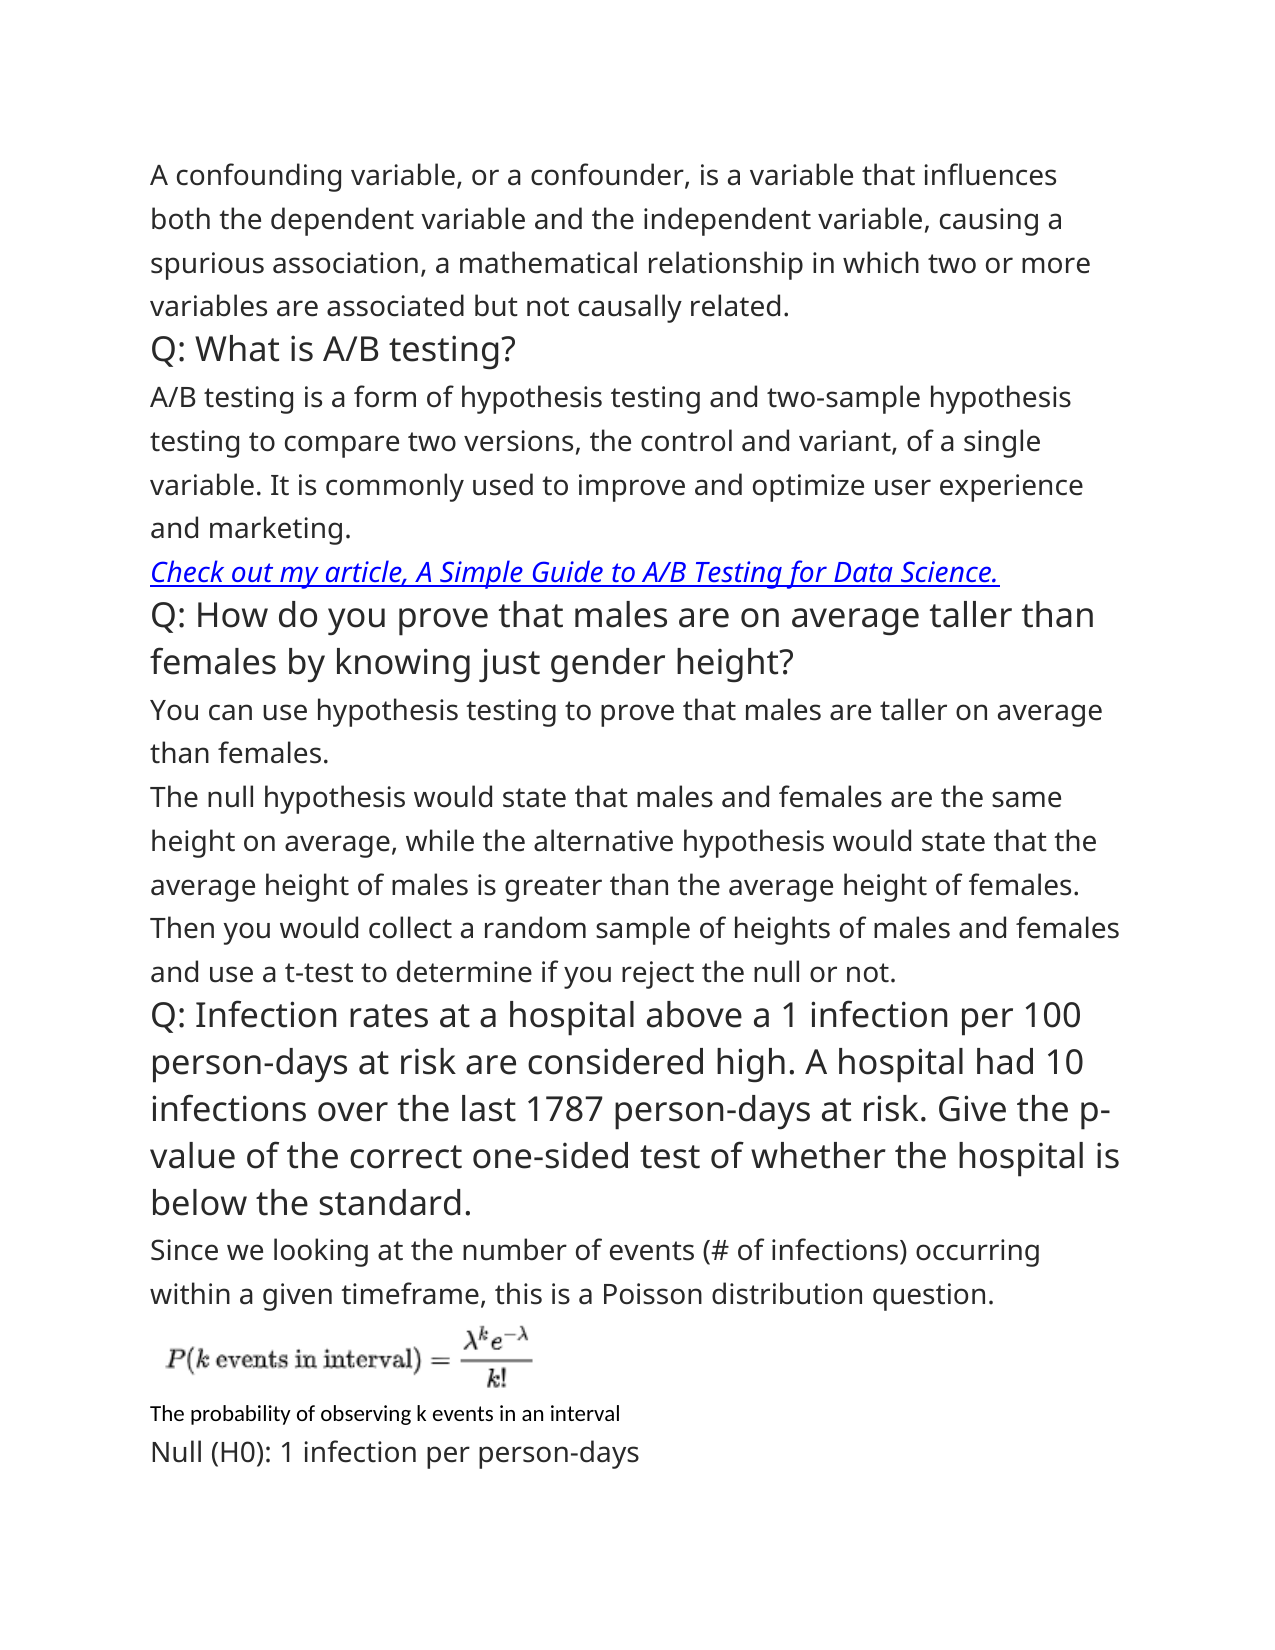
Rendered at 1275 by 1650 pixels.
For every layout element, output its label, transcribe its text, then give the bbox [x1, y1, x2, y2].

text Q: How do you prove that males are on average taller than females by knowing just gender height? [150, 591, 1125, 684]
text Then you would collect a random sample of heights of males and females and use a t-test to determine if you reject the null or not. [150, 903, 1125, 991]
text A confounding variable, or a confounder, is a variable that influences both the dependent variable and the independent variable, causing a spurious association, a mathematical relationship in which two or more variables are associated but not causally related. [150, 150, 1125, 325]
text Since we looking at the number of events (# of infections) occurring within a given timeframe, this is a Poisson distribution question. [150, 1225, 1125, 1312]
text You can use hypothesis testing to prove that males are taller on average than females. [150, 684, 1125, 772]
text Check out my article, A Simple Guide to A/B Testing for Data Science. [150, 547, 1125, 591]
text The probability of observing k events in an interval [150, 1399, 1125, 1427]
text Null (H0): 1 infection per person-days [150, 1427, 1125, 1471]
picture [150, 1312, 550, 1399]
text Q: What is A/B testing? [150, 325, 1125, 372]
text A/B testing is a form of hypothesis testing and two-sample hypothesis testing to compare two versions, the control and variant, of a single variable. It is commonly used to improve and optimize user experience and marketing. [150, 372, 1125, 547]
text Q: Infection rates at a hospital above a 1 infection per 100 person-days at risk are considered high. A hospital had 10 infections over the last 1787 person-days at risk. Give the p-value of the correct one-sided test of whether the hospital is below the standard. [150, 991, 1125, 1225]
text The null hypothesis would state that males and females are the same height on average, while the alternative hypothesis would state that the average height of males is greater than the average height of females. [150, 772, 1125, 903]
